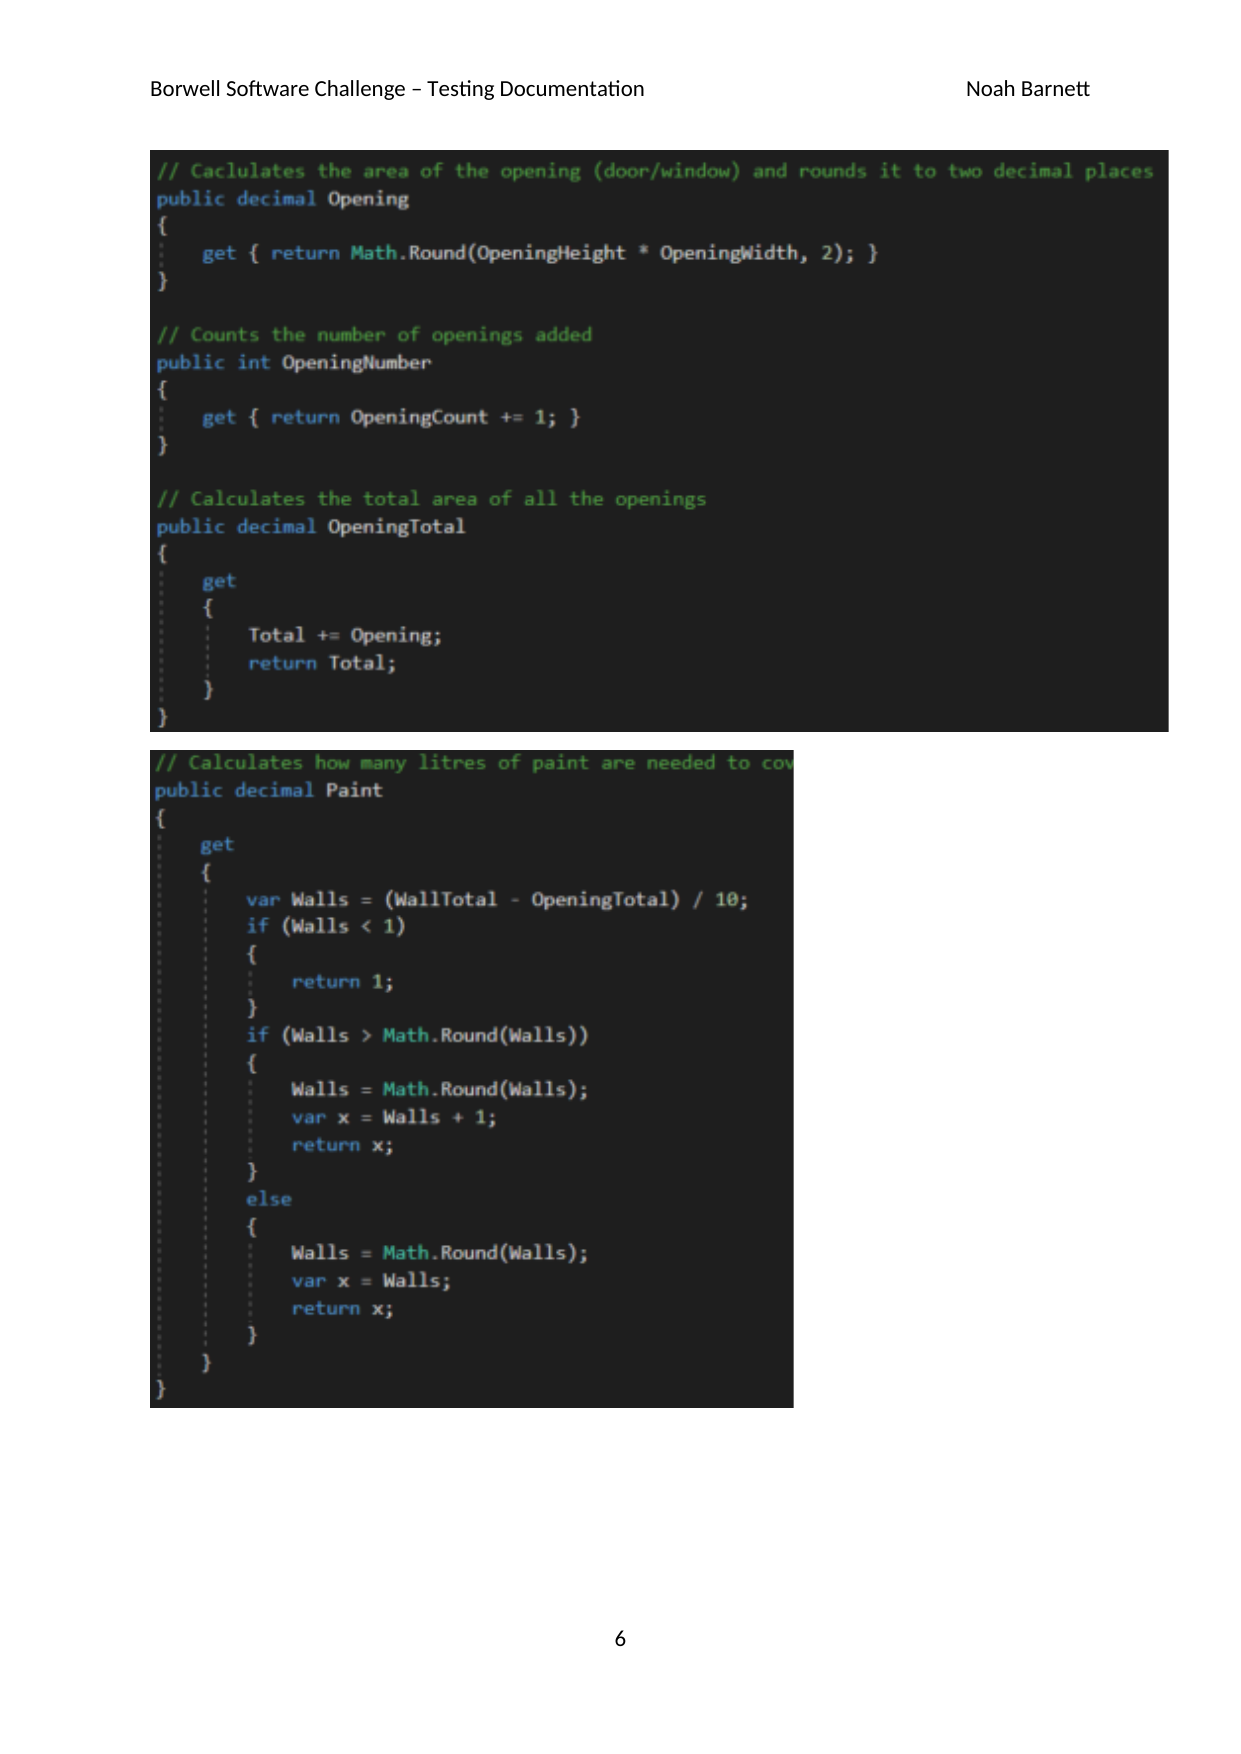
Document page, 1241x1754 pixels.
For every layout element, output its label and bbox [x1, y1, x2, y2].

picture [150, 750, 794, 1408]
picture [150, 150, 1169, 732]
